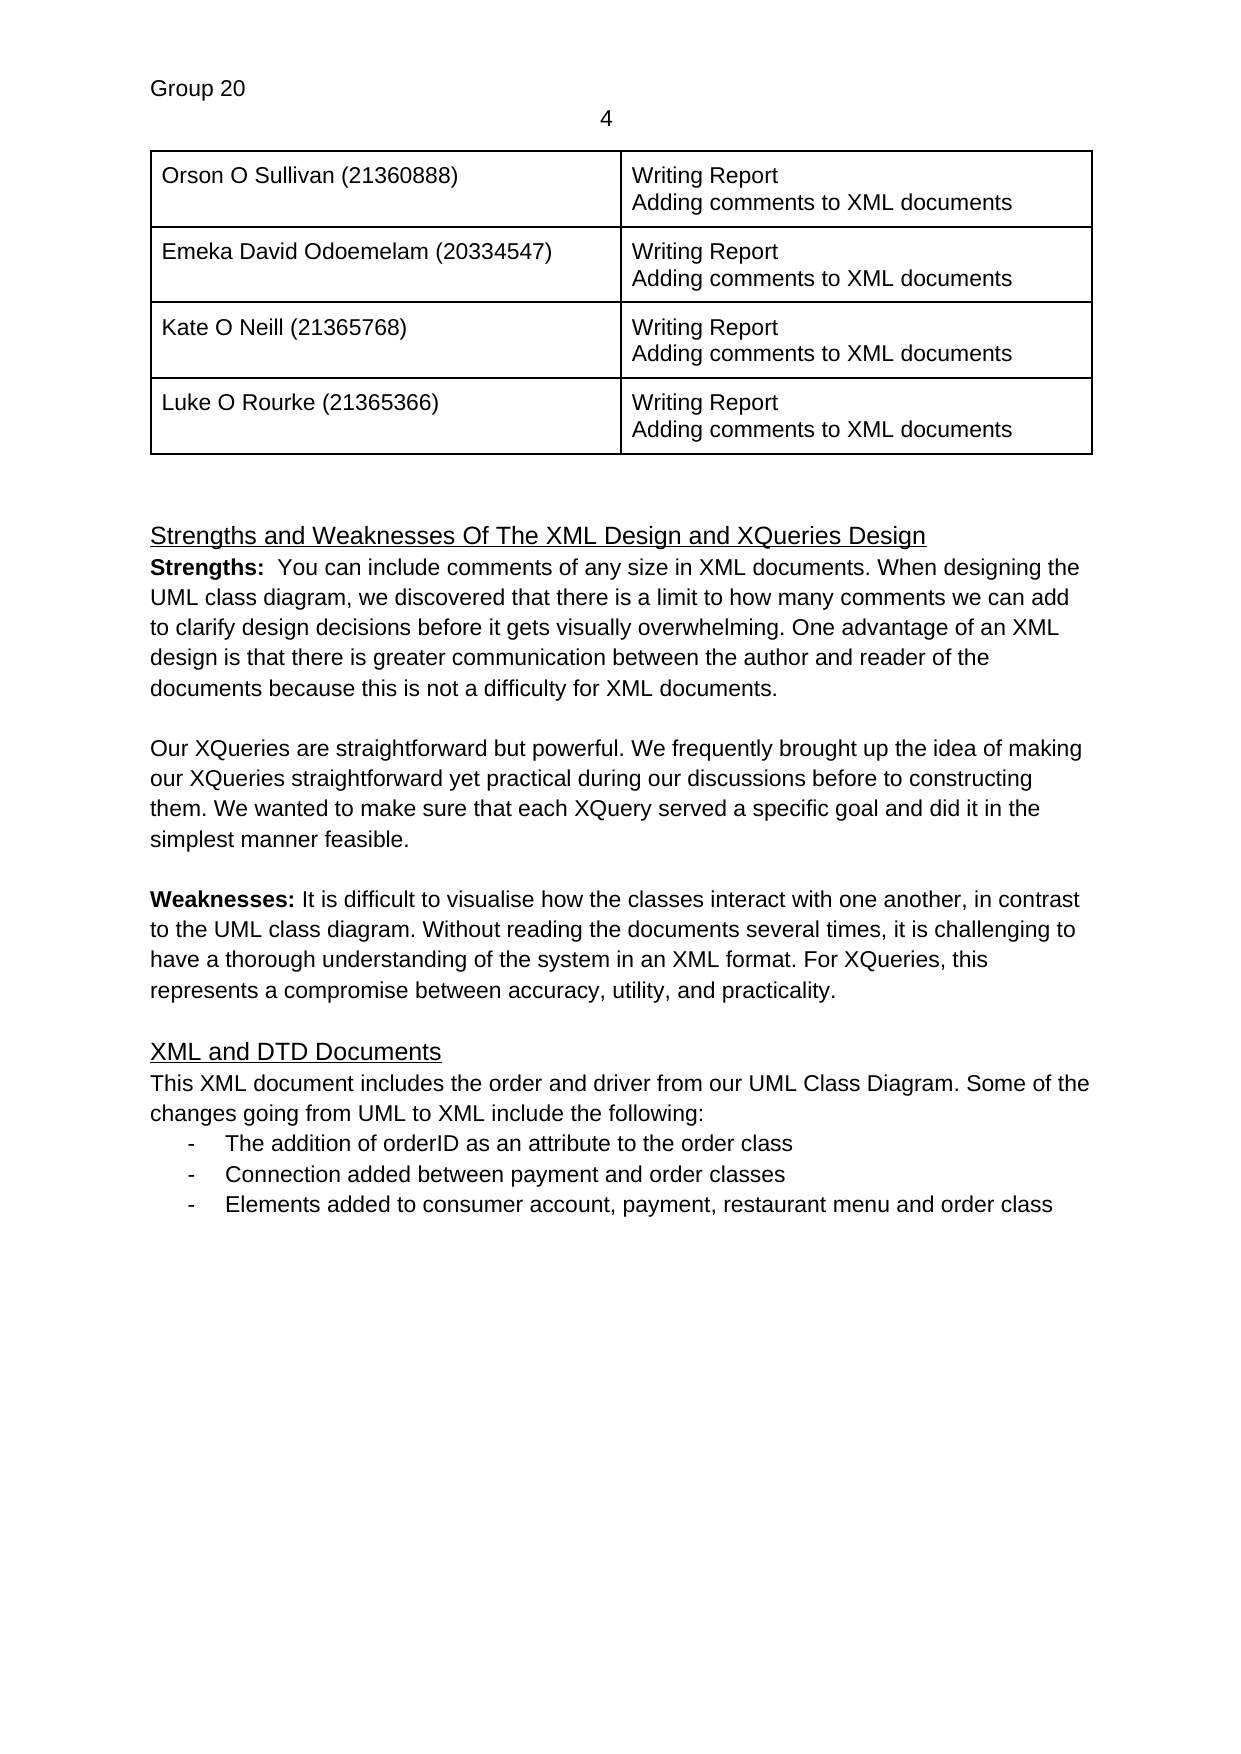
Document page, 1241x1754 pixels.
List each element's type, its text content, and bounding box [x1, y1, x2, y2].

list Elements added to consumer account, payment, restaurant menu and order class [187, 1191, 1090, 1217]
list Connection added between payment and order classes [187, 1161, 1090, 1187]
subtitle Strengths and Weaknesses Of The XML Design and XQueries Design [150, 521, 1090, 549]
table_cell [622, 228, 1091, 301]
list The addition of orderID as an attribute to the order class [187, 1130, 1090, 1157]
table_cell Orson O Sullivan (21360888) [152, 152, 620, 226]
subtitle XML and DTD Documents [150, 1037, 1090, 1066]
table_cell Emeka David Odoemelam (20334547) [152, 228, 620, 301]
text Strengths: You can include comments of any size in XML documents. When designing the UML class diagram, we discovered that there is a limit to how many comments we can add to clarify design decisions before it gets visually overwhelming. One advantage of an XML design is that there is greater communication between the author and reader of the documents because this is not a difficulty for XML documents. [150, 554, 1090, 701]
text Our XQueries are straightforward but powerful. We frequently brought up the idea of making our XQueries straightforward yet practical during our discussions before to constructing them. We wanted to make sure that each XQuery served a specific goal and did it in the simplest manner feasible. [150, 735, 1090, 852]
text Weaknesses: It is difficult to visualise how the classes interact with one another, in contrast to the UML class diagram. Without reading the documents several times, it is challenging to have a thorough understanding of the system in an XML format. For XQueries, this represents a compromise between accuracy, utility, and practicality. [150, 886, 1090, 1003]
table_cell Kate O Neill (21365768) [152, 303, 620, 377]
text This XML document includes the order and driver from our UML Class Diagram. Some of the changes going from UML to XML include the following: [150, 1070, 1090, 1127]
table_cell Writing Report Adding comments to XML documents [622, 303, 1091, 377]
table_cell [622, 152, 1091, 226]
table_cell Luke O Rourke (21365366) [152, 379, 620, 452]
table_cell Writing Report Adding comments to XML documents [622, 379, 1091, 452]
